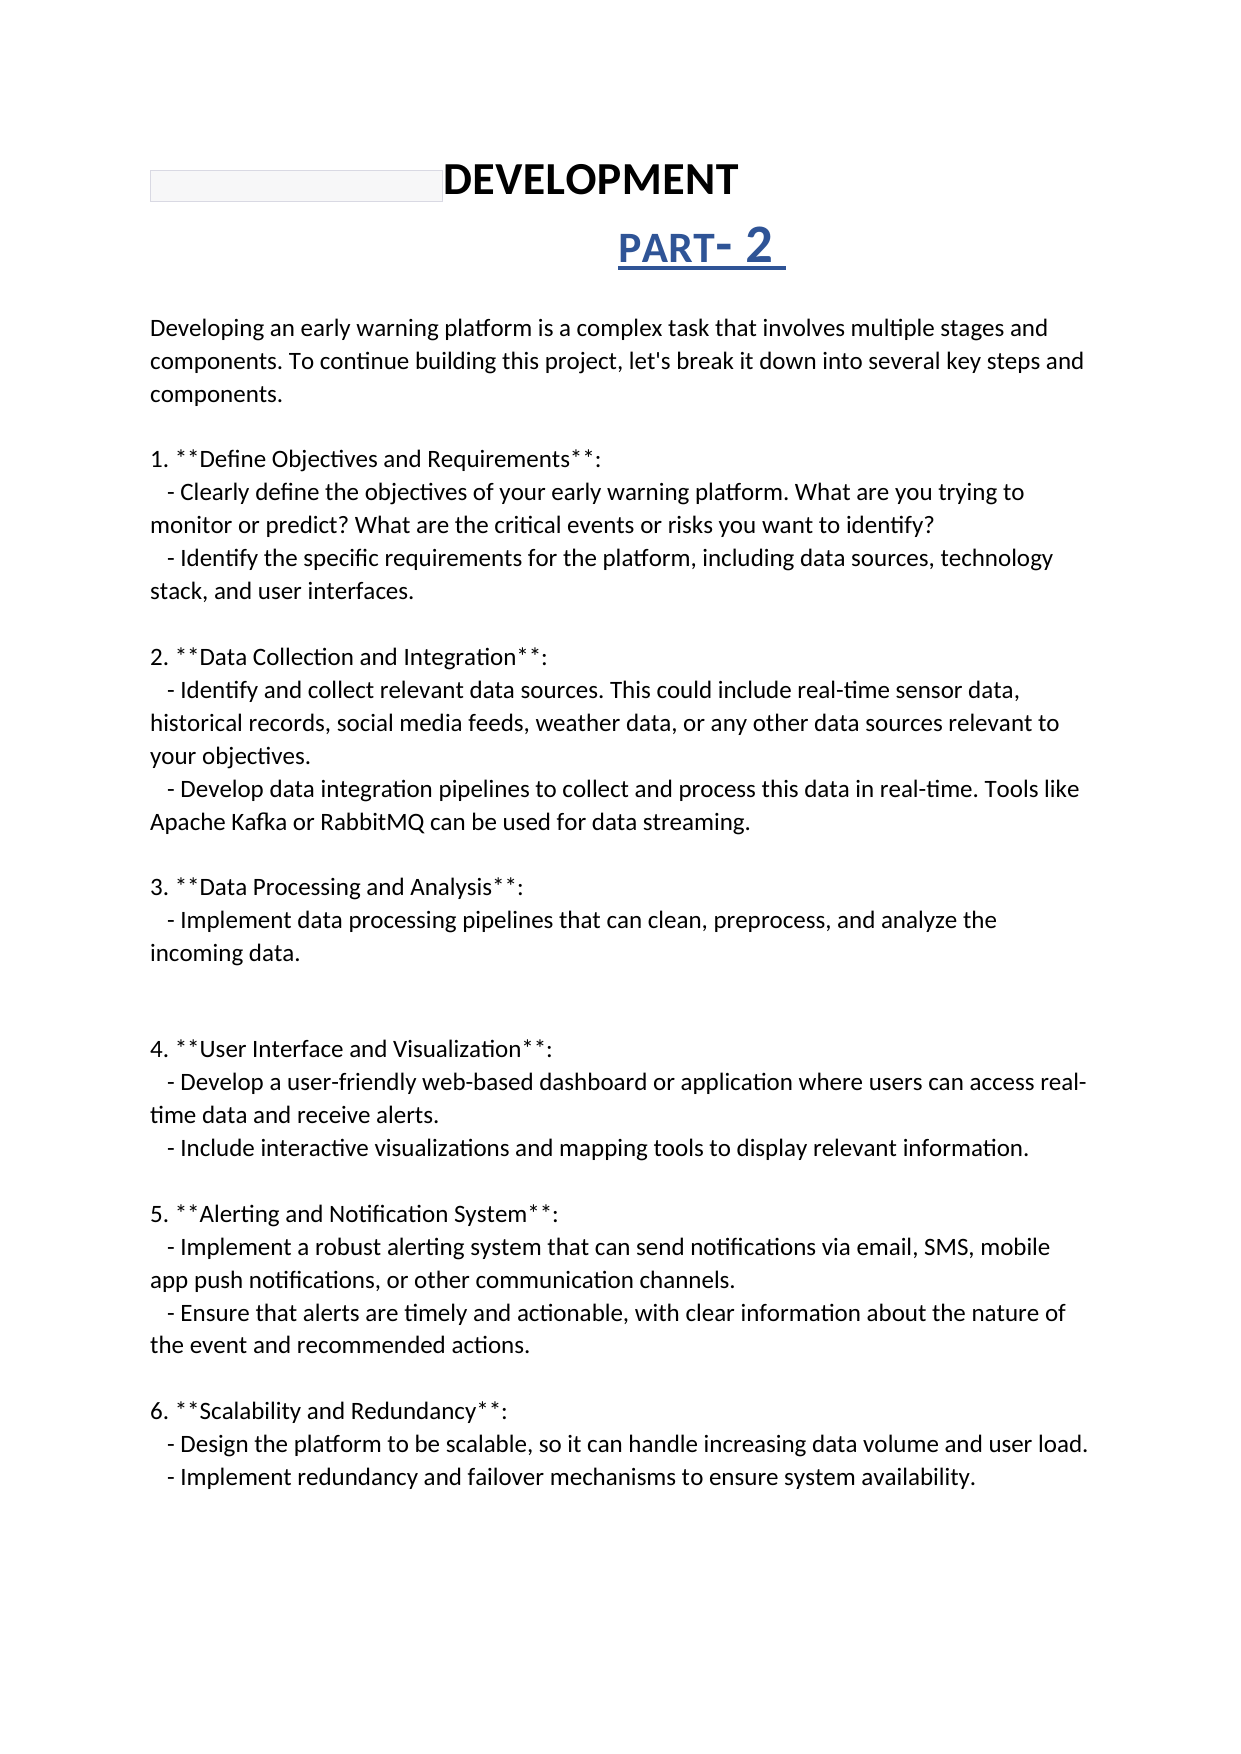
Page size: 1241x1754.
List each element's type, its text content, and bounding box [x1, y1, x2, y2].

text - Clearly define the objectives of your early warning platform. What are you trying to monitor or predict? What are the critical events or risks you want to identify? [150, 476, 1090, 540]
text 3. **Data Processing and Analysis**: [150, 871, 1090, 902]
text - Implement data processing pipelines that can clean, preprocess, and analyze the incoming data. [150, 904, 1090, 968]
text - Identify and collect relevant data sources. This could include real-time sensor data, historical records, social media feeds, weather data, or any other data sources relevant to your objectives. [150, 674, 1090, 770]
text DEVELOPMENT [150, 150, 1090, 206]
text part- 2 [150, 210, 1090, 276]
text - Implement a robust alerting system that can send notifications via email, SMS, mobile app push notifications, or other communication channels. [150, 1231, 1090, 1294]
text 1. **Define Objectives and Requirements**: [150, 443, 1090, 474]
text - Develop data integration pipelines to collect and process this data in real-time. Tools like Apache Kafka or RabbitMQ can be used for data streaming. [150, 773, 1090, 836]
text 2. **Data Collection and Integration**: [150, 641, 1090, 672]
text - Implement redundancy and failover mechanisms to ensure system availability. [150, 1461, 1090, 1492]
text Developing an early warning platform is a complex task that involves multiple stages and components. To continue building this project, let's break it down into several key steps and components. [150, 312, 1090, 408]
text - Identify the specific requirements for the platform, including data sources, technology stack, and user interfaces. [150, 542, 1090, 606]
text - Develop a user-friendly web-based dashboard or application where users can access real-time data and receive alerts. [150, 1066, 1090, 1130]
text 5. **Alerting and Notification System**: [150, 1198, 1090, 1228]
text - Design the platform to be scalable, so it can handle increasing data volume and user load. [150, 1428, 1090, 1459]
text - Include interactive visualizations and mapping tools to display relevant information. [150, 1132, 1090, 1163]
text 4. **User Interface and Visualization**: [150, 1033, 1090, 1064]
text - Ensure that alerts are timely and actionable, with clear information about the nature of the event and recommended actions. [150, 1297, 1090, 1360]
text 6. **Scalability and Redundancy**: [150, 1395, 1090, 1426]
